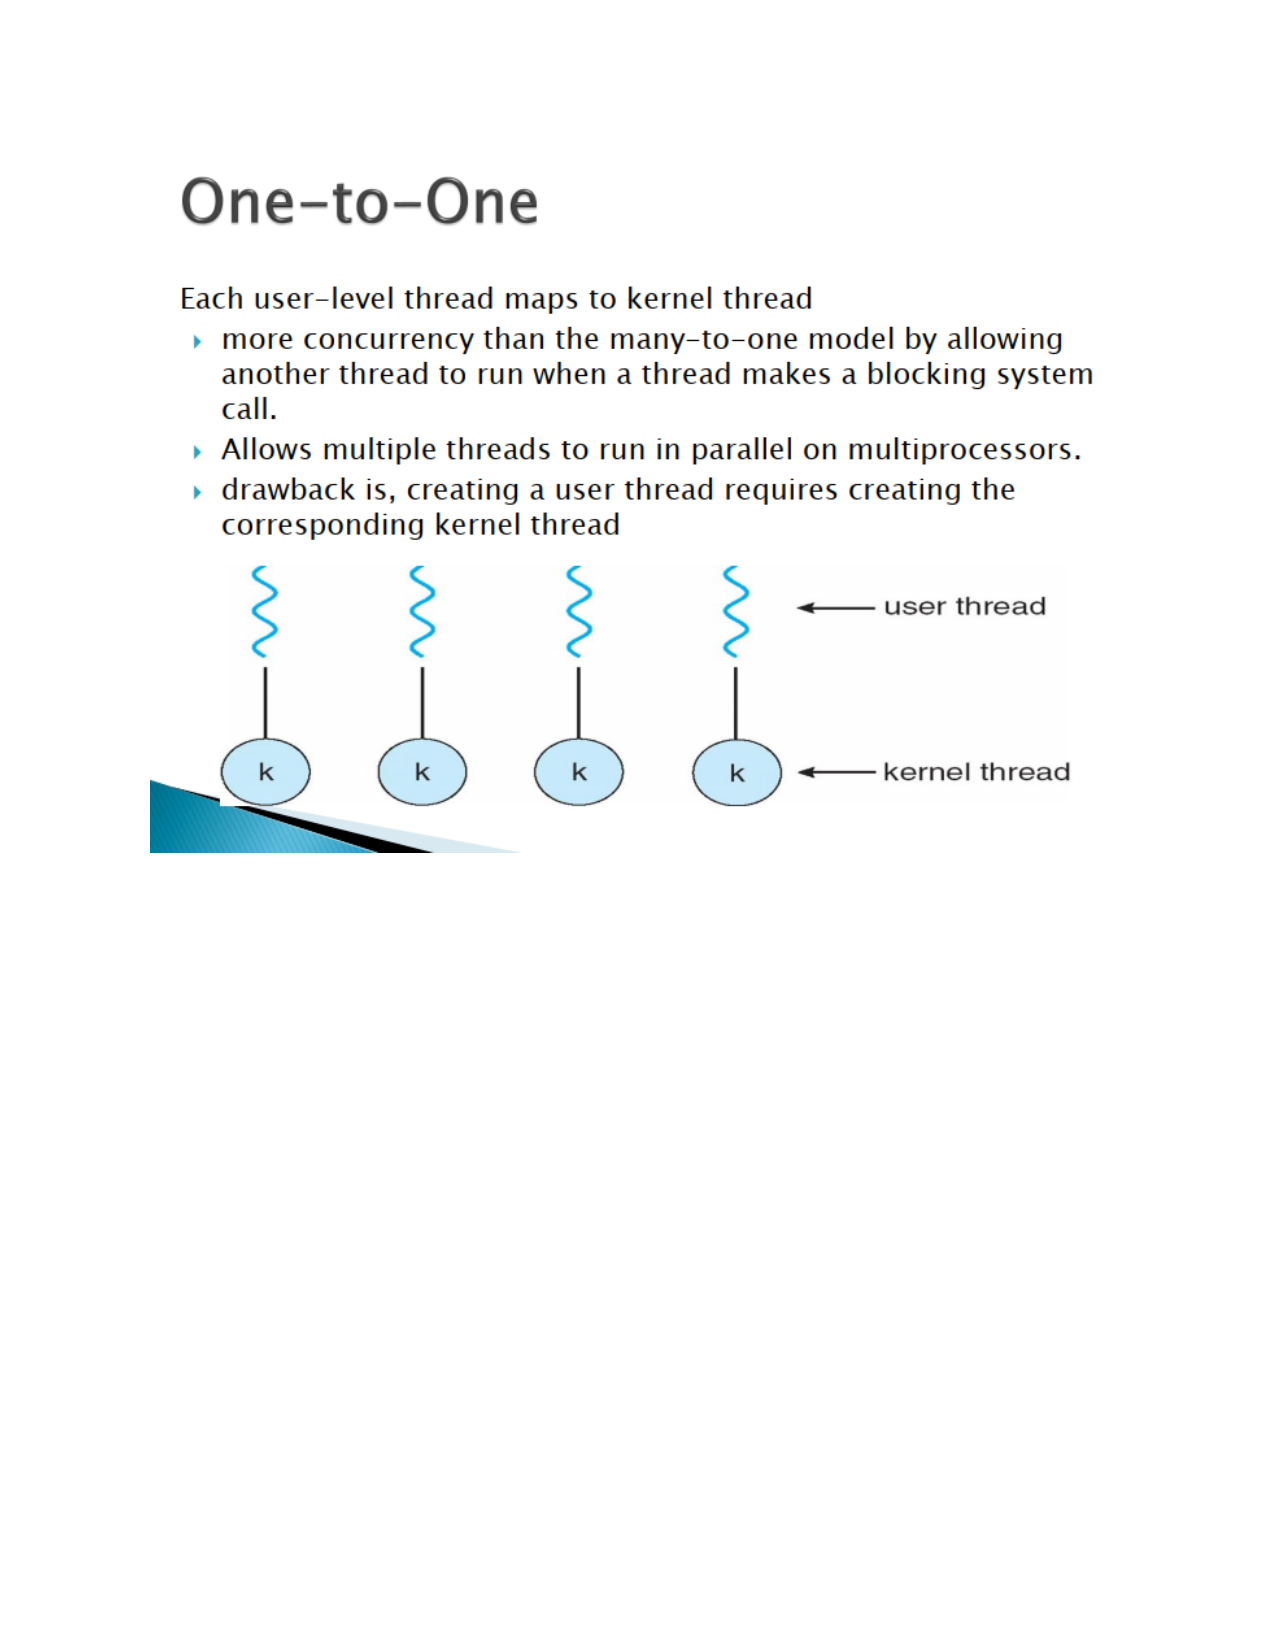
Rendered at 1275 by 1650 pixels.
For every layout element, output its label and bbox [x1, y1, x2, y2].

picture [150, 150, 1125, 853]
